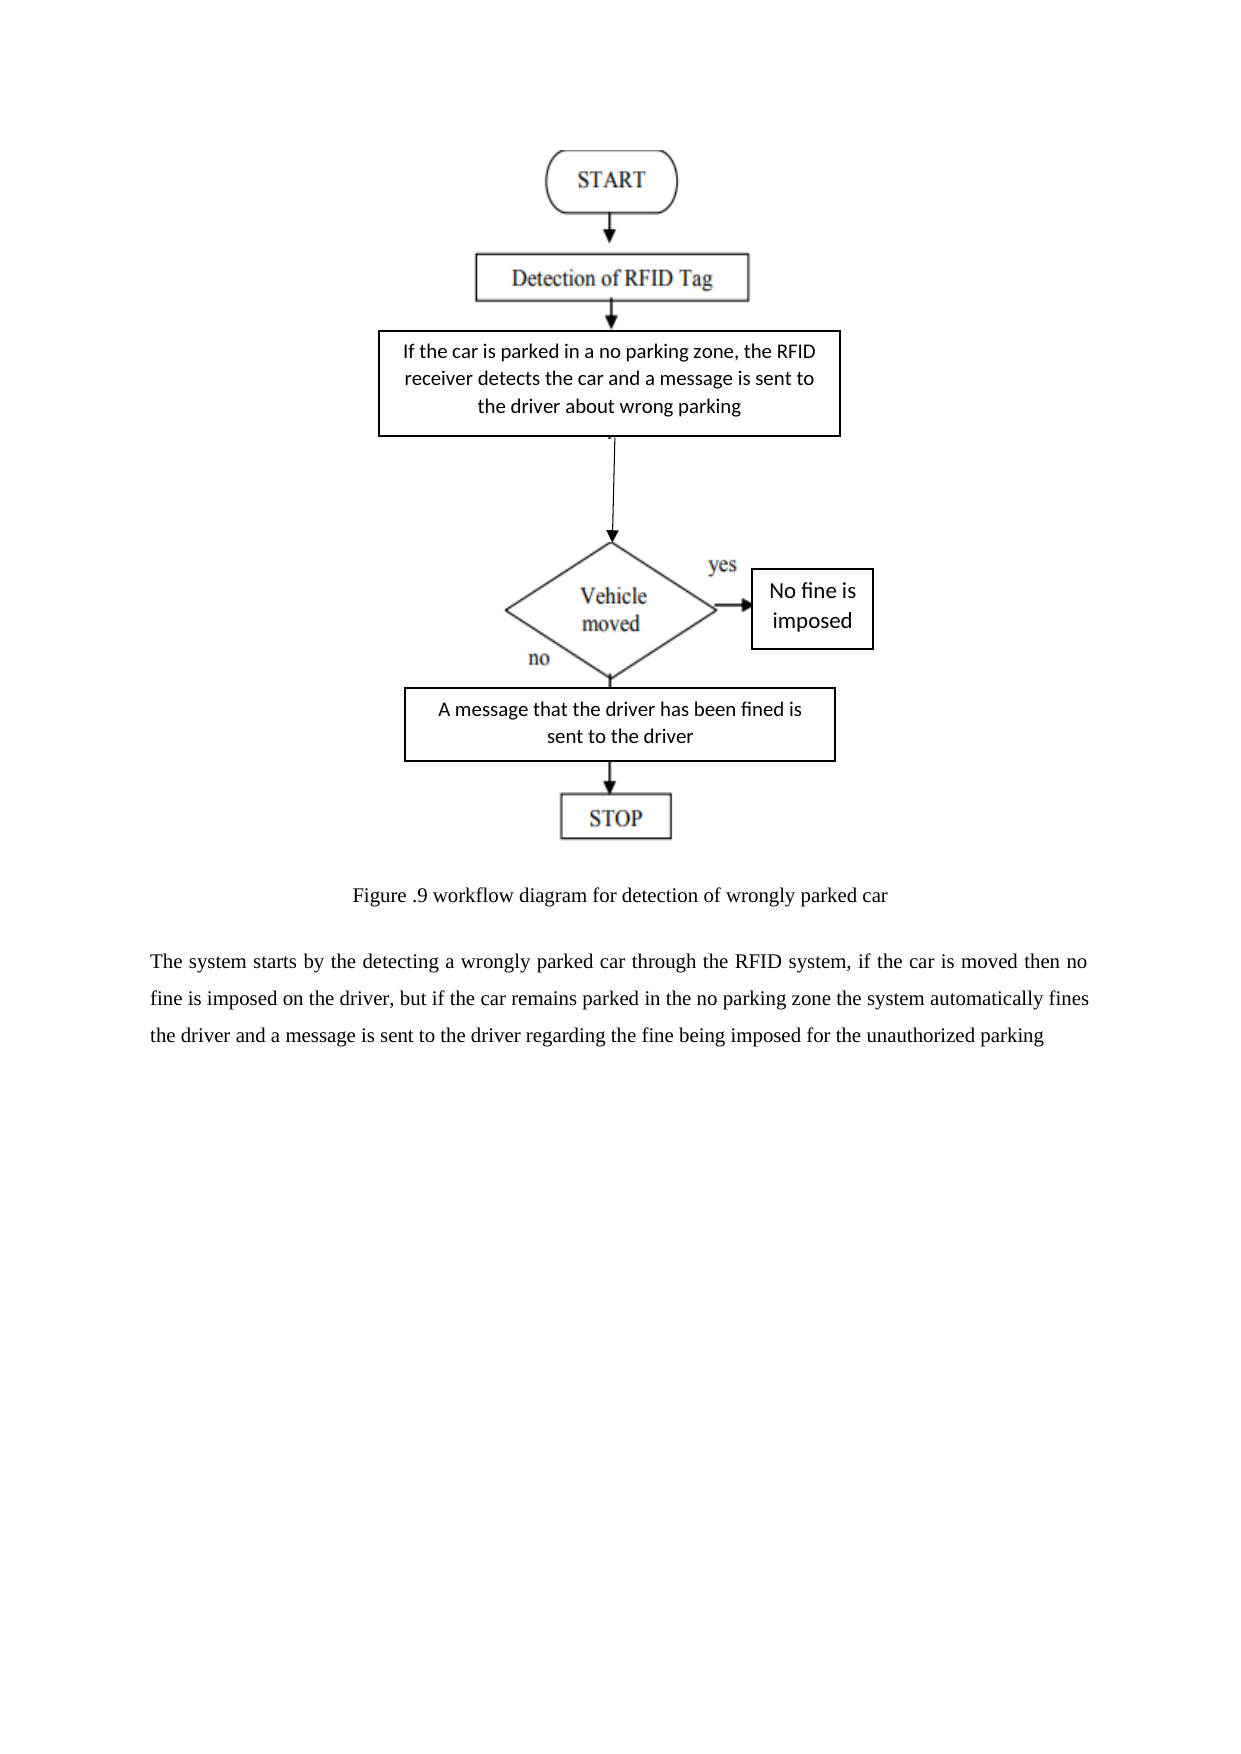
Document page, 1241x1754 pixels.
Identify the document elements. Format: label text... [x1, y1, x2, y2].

text The system starts by the detecting a wrongly parked car through the RFID system, if the car is moved then no fine is imposed on the driver, but if the car remains parked in the no parking zone the system automatically fines the driver and a message is sent to the driver regarding the fine being imposed for the unauthorized parking [150, 936, 1090, 1047]
picture [386, 150, 855, 841]
text Figure .9 workflow diagram for detection of wrongly parked car [150, 869, 1090, 907]
